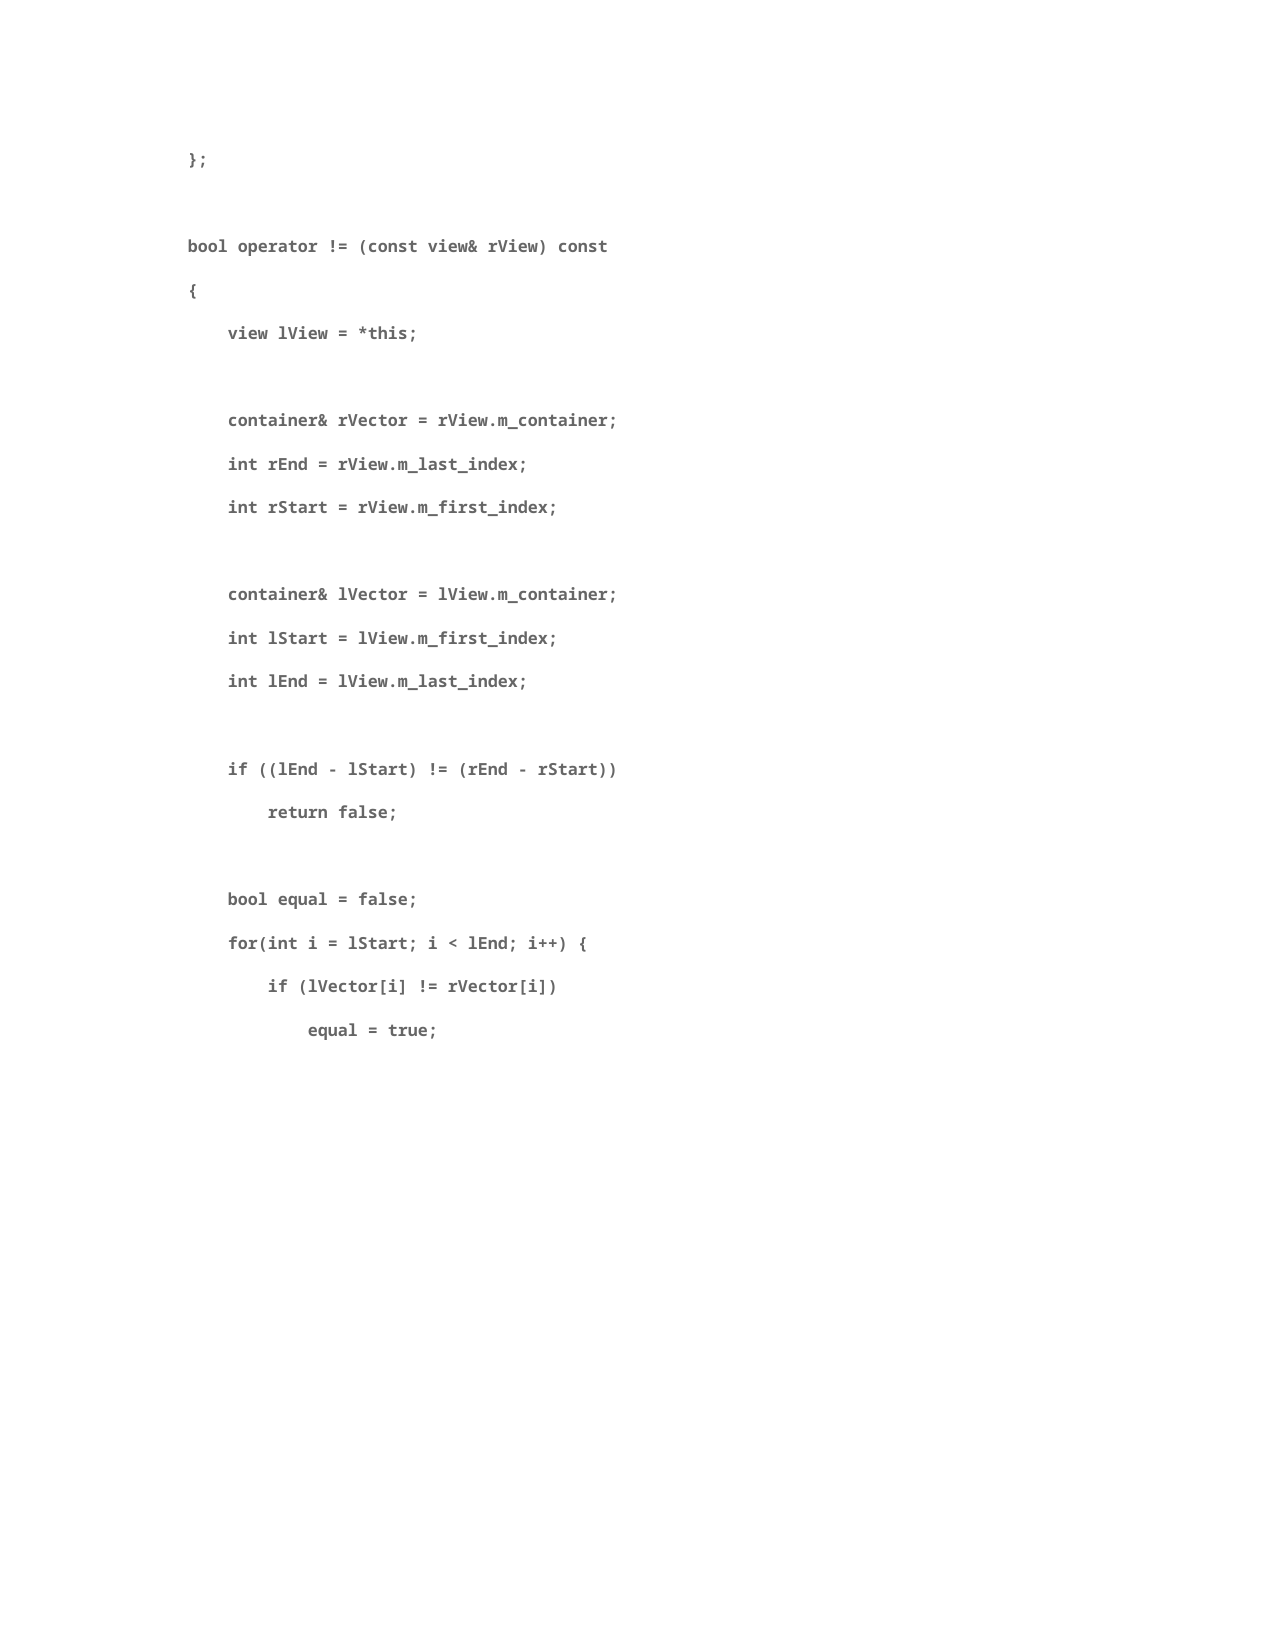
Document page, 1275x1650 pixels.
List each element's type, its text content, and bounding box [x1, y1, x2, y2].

subtitle { [148, 278, 1127, 301]
subtitle if ((lEnd - lStart) != (rEnd - rStart)) [148, 757, 1127, 780]
subtitle }; [148, 148, 1127, 170]
subtitle int rStart = rView.m_first_index; [148, 496, 1127, 519]
subtitle int rEnd = rView.m_last_index; [148, 452, 1127, 475]
subtitle bool operator != (const view& rView) const [148, 235, 1127, 257]
subtitle container& lVector = lView.m_container; [148, 583, 1127, 606]
subtitle bool equal = false; [148, 888, 1127, 911]
subtitle if (lVector[i] != rVector[i]) [148, 975, 1127, 998]
subtitle return false; [148, 801, 1127, 823]
subtitle int lEnd = lView.m_last_index; [148, 670, 1127, 693]
subtitle equal = true; [148, 1018, 1127, 1041]
subtitle container& rVector = rView.m_container; [148, 409, 1127, 432]
subtitle int lStart = lView.m_first_index; [148, 627, 1127, 649]
subtitle view lView = *this; [148, 322, 1127, 344]
subtitle for(int i = lStart; i < lEnd; i++) { [148, 931, 1127, 954]
